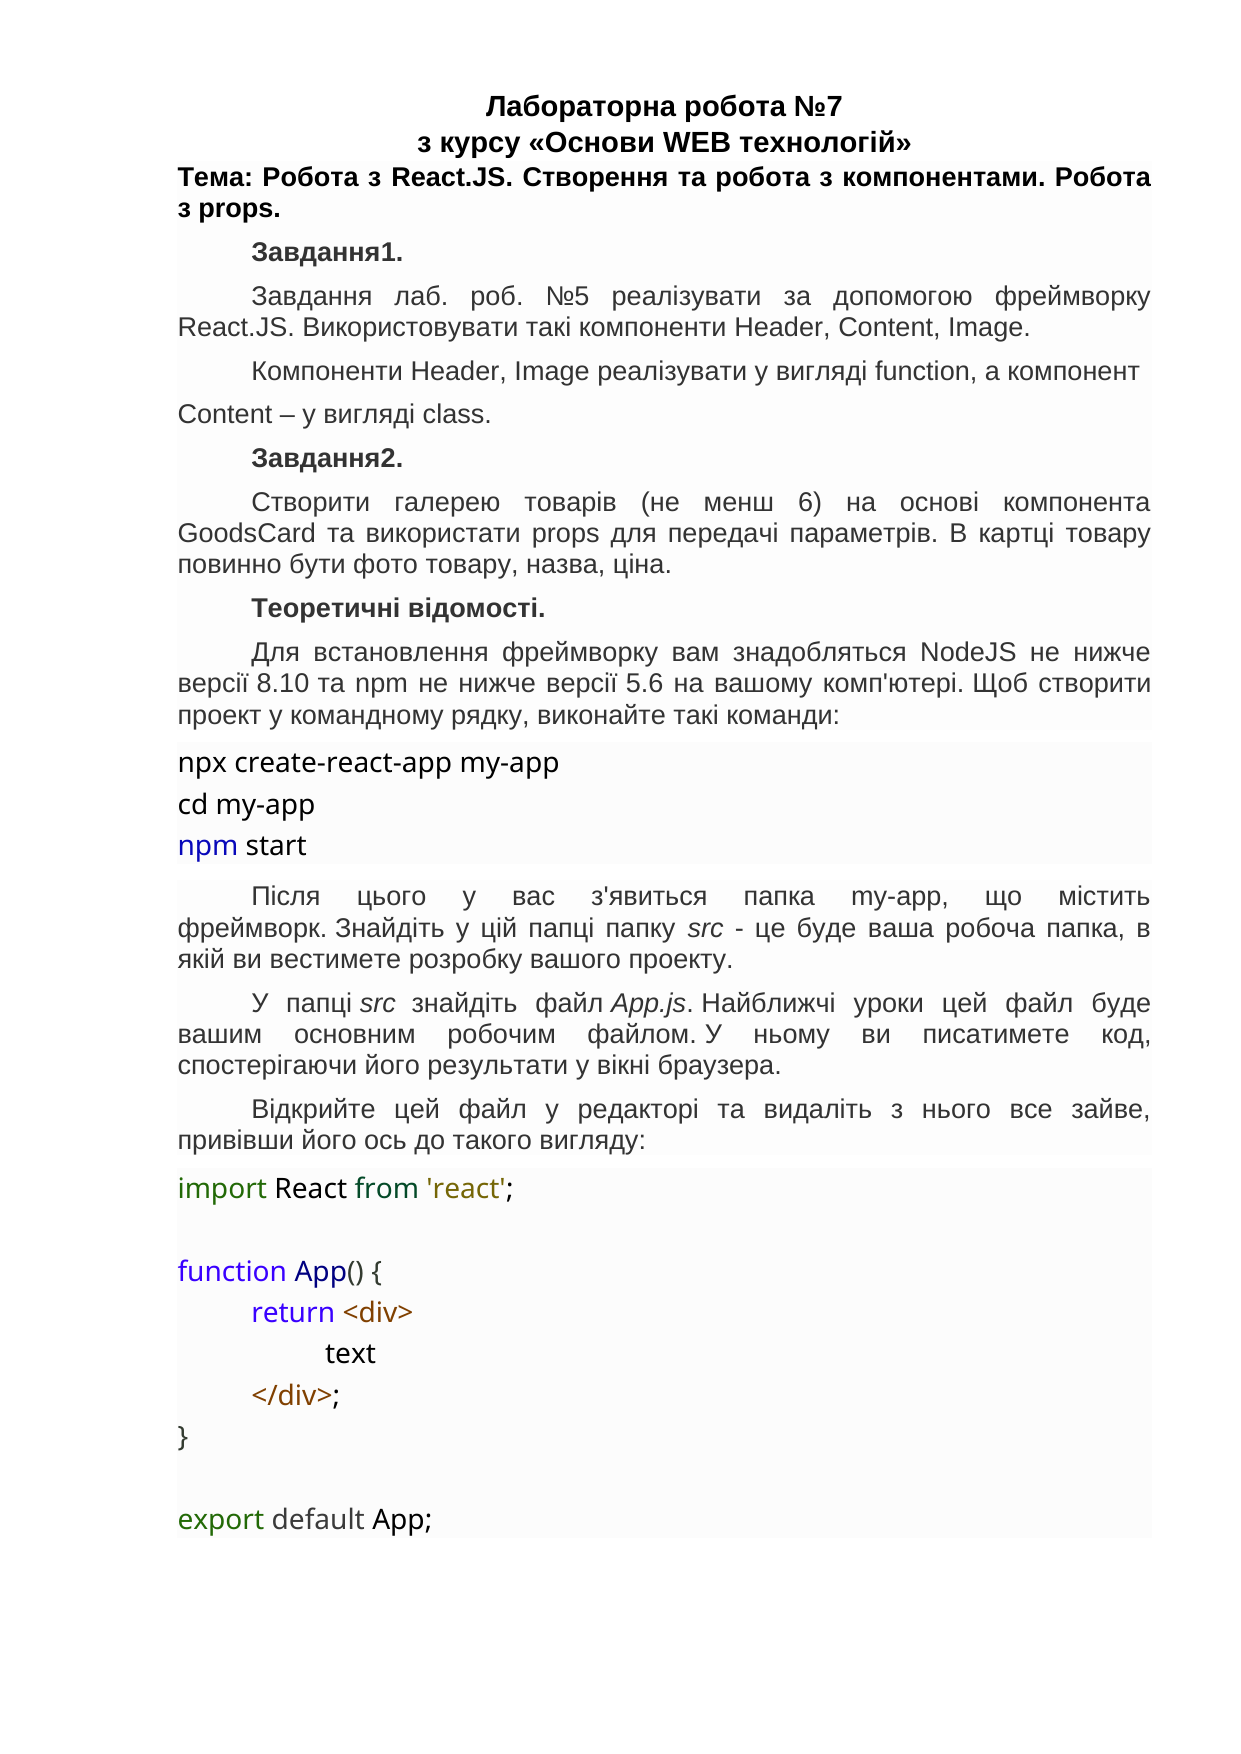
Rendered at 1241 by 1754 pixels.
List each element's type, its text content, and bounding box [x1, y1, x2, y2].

text } [177, 1417, 1152, 1455]
text Лабораторна робота №7 [177, 89, 1152, 122]
text Після цього у вас з'явиться папка my-app, що містить фреймворк. Знайдіть у цій папці папку src - це буде ваша робоча папка, в якій ви вестимете розробку вашого проекту. [177, 880, 1152, 974]
text export default App; [177, 1499, 1152, 1538]
text import React from 'react'; [177, 1168, 1152, 1206]
text Створити галерею товарів (не менш 6) на основі компонента GoodsCard та використати props для передачі параметрів. В картці товару повинно бути фото товару, назва, ціна. [177, 486, 1152, 580]
text Відкрийте цей файл у редакторі та видаліть з нього все зайве, привівши його ось до такого вигляду: [177, 1093, 1152, 1155]
text Тема: Робота з React.JS. Створення та робота з компонентами. Робота з props. [177, 161, 1152, 223]
text Теоретичні відомості. [177, 592, 1152, 623]
text Content – у вигляді class. [177, 398, 1152, 430]
text Завдання1. [177, 236, 1152, 267]
text Для встановлення фреймворку вам знадобляться NodeJS не нижче версії 8.10 та npm не нижче версії 5.6 на вашому комп'ютері. Щоб створити проект у командному рядку, виконайте такі команди: [177, 636, 1152, 730]
text Завдання лаб. роб. №5 реалізувати за допомогою фреймворку React.JS. Використовувати такі компоненти Header, Content, Image. [177, 280, 1152, 342]
text return <div> [177, 1292, 1152, 1331]
text Завдання2. [177, 442, 1152, 473]
text npm start [177, 825, 1152, 864]
text </div>; [177, 1375, 1152, 1413]
text Компоненти Header, Image реалізувати у вигляді function, а компонент [177, 355, 1152, 386]
text function App() { [177, 1251, 1152, 1289]
text text [177, 1334, 1152, 1372]
text з курсу «Oснови WEB технологій» [177, 125, 1152, 158]
text npx create-react-app my-app [177, 742, 1152, 781]
text cd my-app [177, 784, 1152, 822]
text У папці src знайдіть файл App.js. Найближчі уроки цей файл буде вашим основним робочим файлом. У ньому ви писатимете код, спостерігаючи його результати у вікні браузера. [177, 987, 1152, 1080]
